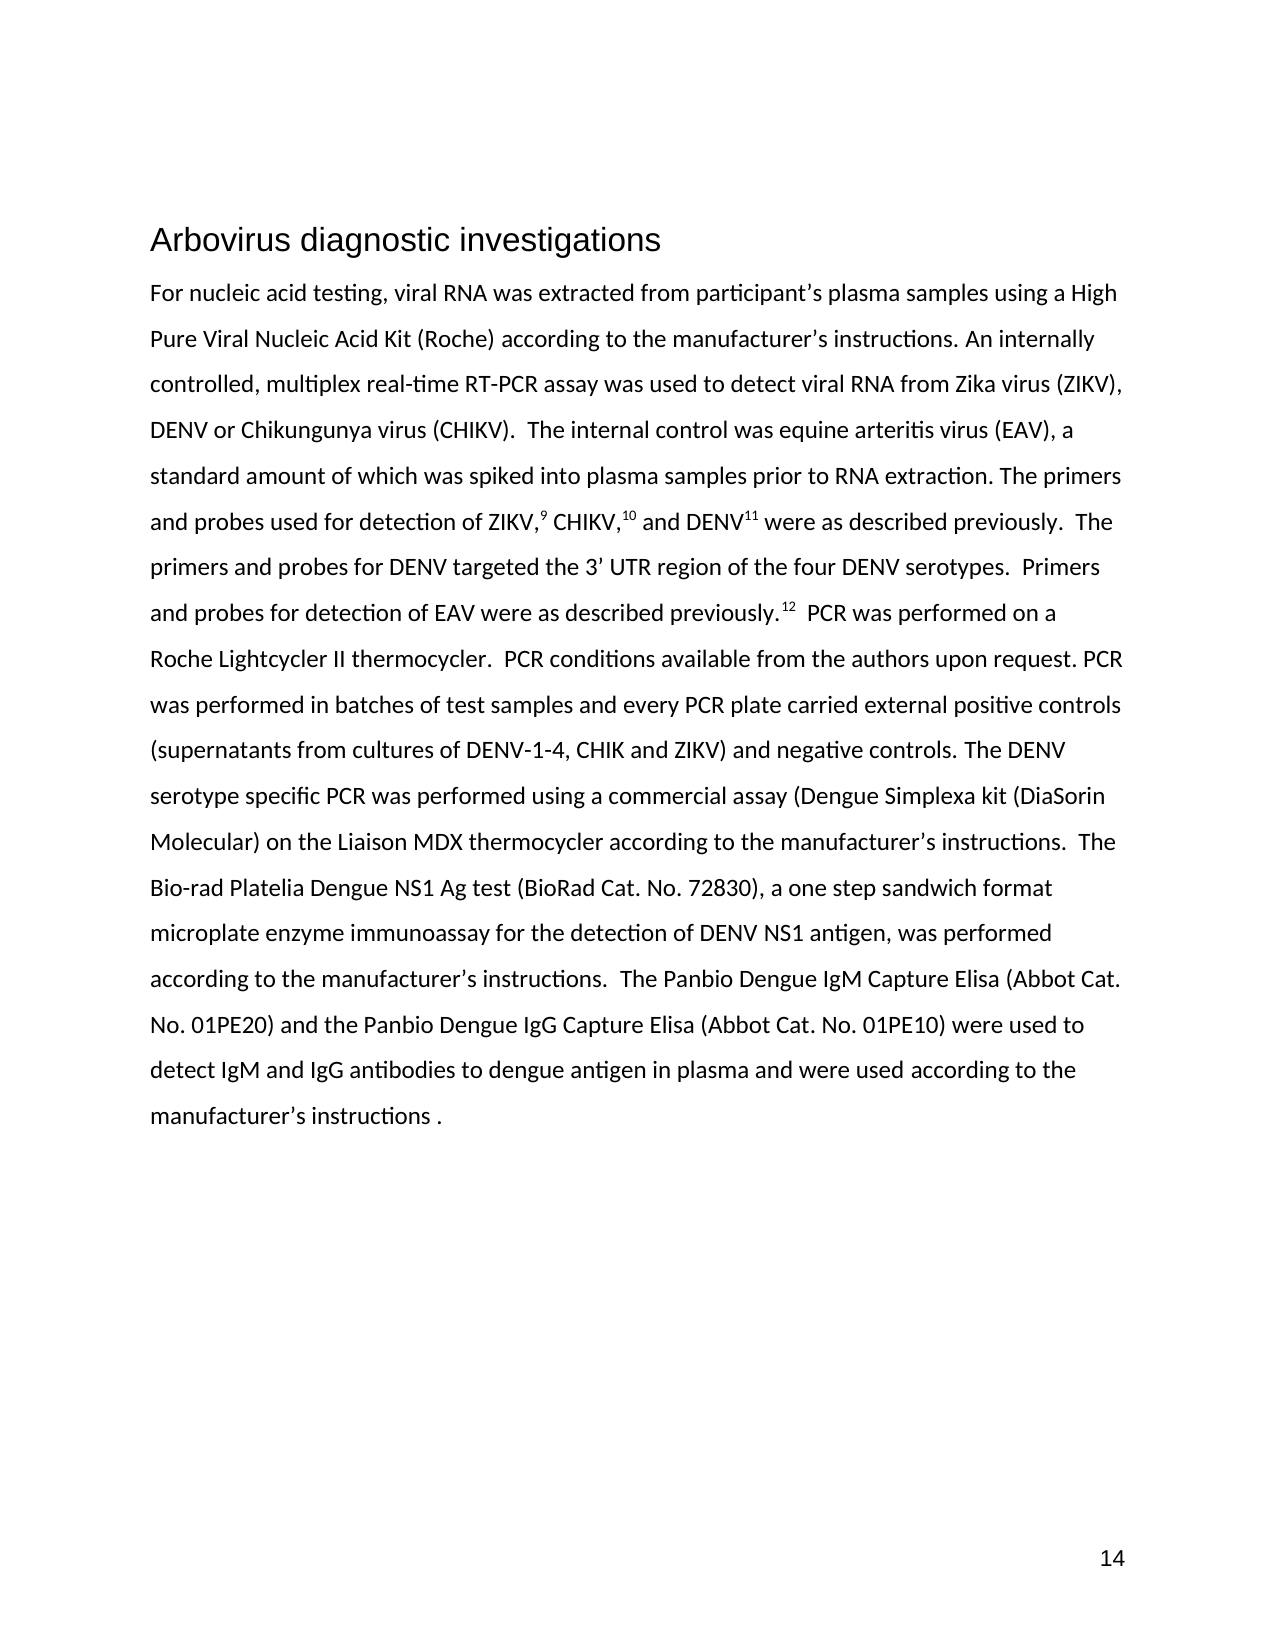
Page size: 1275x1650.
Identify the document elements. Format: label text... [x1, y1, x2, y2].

text For nucleic acid testing, viral RNA was extracted from participant’s plasma samples using a High Pure Viral Nucleic Acid Kit (Roche) according to the manufacturer’s instructions. An internally controlled, multiplex real-time RT-PCR assay was used to detect viral RNA from Zika virus (ZIKV), DENV or Chikungunya virus (CHIKV). The internal control was equine arteritis virus (EAV), a standard amount of which was spiked into plasma samples prior to RNA extraction. The primers and probes used for detection of ZIKV,9 CHIKV,10 and DENV11 were as described previously. The primers and probes for DENV targeted the 3’ UTR region of the four DENV serotypes. Primers and probes for detection of EAV were as described previously.12 PCR was performed on a Roche Lightcycler II thermocycler. PCR conditions available from the authors upon request. PCR was performed in batches of test samples and every PCR plate carried external positive controls (supernatants from cultures of DENV-1-4, CHIK and ZIKV) and negative controls. The DENV serotype specific PCR was performed using a commercial assay (Dengue Simplexa kit (DiaSorin Molecular) on the Liaison MDX thermocycler according to the manufacturer’s instructions. The Bio-rad Platelia Dengue NS1 Ag test (BioRad Cat. No. 72830), a one step sandwich format microplate enzyme immunoassay for the detection of DENV NS1 antigen, was performed according to the manufacturer’s instructions. The Panbio Dengue IgM Capture Elisa (Abbot Cat. No. 01PE20) and the Panbio Dengue IgG Capture Elisa (Abbot Cat. No. 01PE10) were used to detect IgM and IgG antibodies to dengue antigen in plasma and were used according to the manufacturer’s instructions . [150, 277, 1125, 1131]
subtitle Arbovirus diagnostic investigations [150, 221, 1125, 259]
